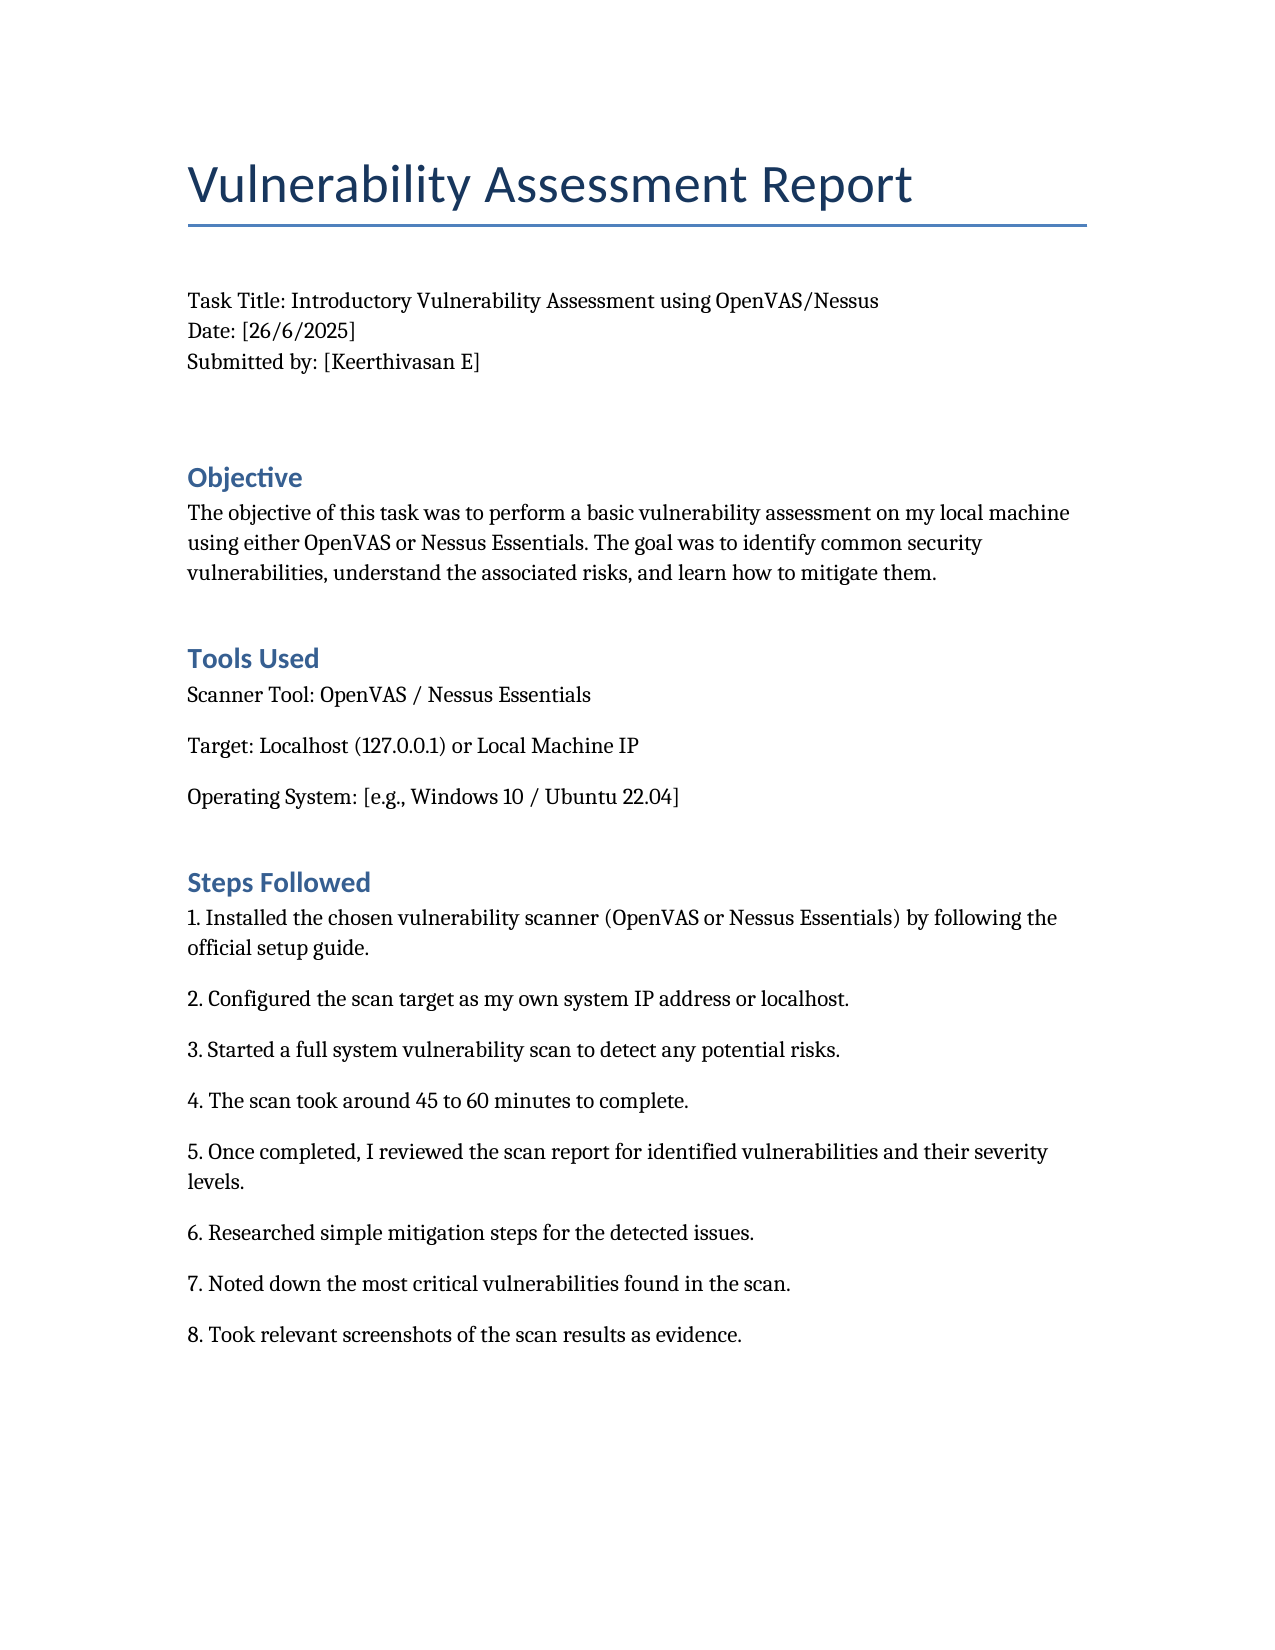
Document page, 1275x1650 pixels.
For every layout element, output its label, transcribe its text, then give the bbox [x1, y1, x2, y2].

text 8. Took relevant screenshots of the scan results as evidence. [187, 1322, 1087, 1349]
text Operating System: [e.g., Windows 10 / Ubuntu 22.04] [187, 783, 1087, 810]
text 1. Installed the chosen vulnerability scanner (OpenVAS or Nessus Essentials) by following the official setup guide. [187, 904, 1087, 961]
text 4. The scan took around 45 to 60 minutes to complete. [187, 1088, 1087, 1114]
text Target: Localhost (127.0.0.1) or Local Machine IP [187, 732, 1087, 759]
text Task Title: Introductory Vulnerability Assessment using OpenVAS/Nessus Date: [26/6/2025] Submitted by: [Keerthivasan E] [187, 258, 1087, 405]
text 6. Researched simple mitigation steps for the detected issues. [187, 1220, 1087, 1247]
subtitle Steps Followed [187, 864, 1087, 899]
text Scanner Tool: OpenVAS / Nessus Essentials [187, 681, 1087, 708]
subtitle Tools Used [187, 640, 1087, 676]
subtitle Objective [187, 459, 1087, 494]
text The objective of this task was to perform a basic vulnerability assessment on my local machine using either OpenVAS or Nessus Essentials. The goal was to identify common security vulnerabilities, understand the associated risks, and learn how to mitigate them. [187, 500, 1087, 587]
title Vulnerability Assessment Report [187, 150, 1087, 227]
text 2. Configured the scan target as my own system IP address or localhost. [187, 986, 1087, 1012]
text 3. Started a full system vulnerability scan to detect any potential risks. [187, 1037, 1087, 1063]
text 7. Noted down the most critical vulnerabilities found in the scan. [187, 1271, 1087, 1298]
text 5. Once completed, I reviewed the scan report for identified vulnerabilities and their severity levels. [187, 1139, 1087, 1196]
